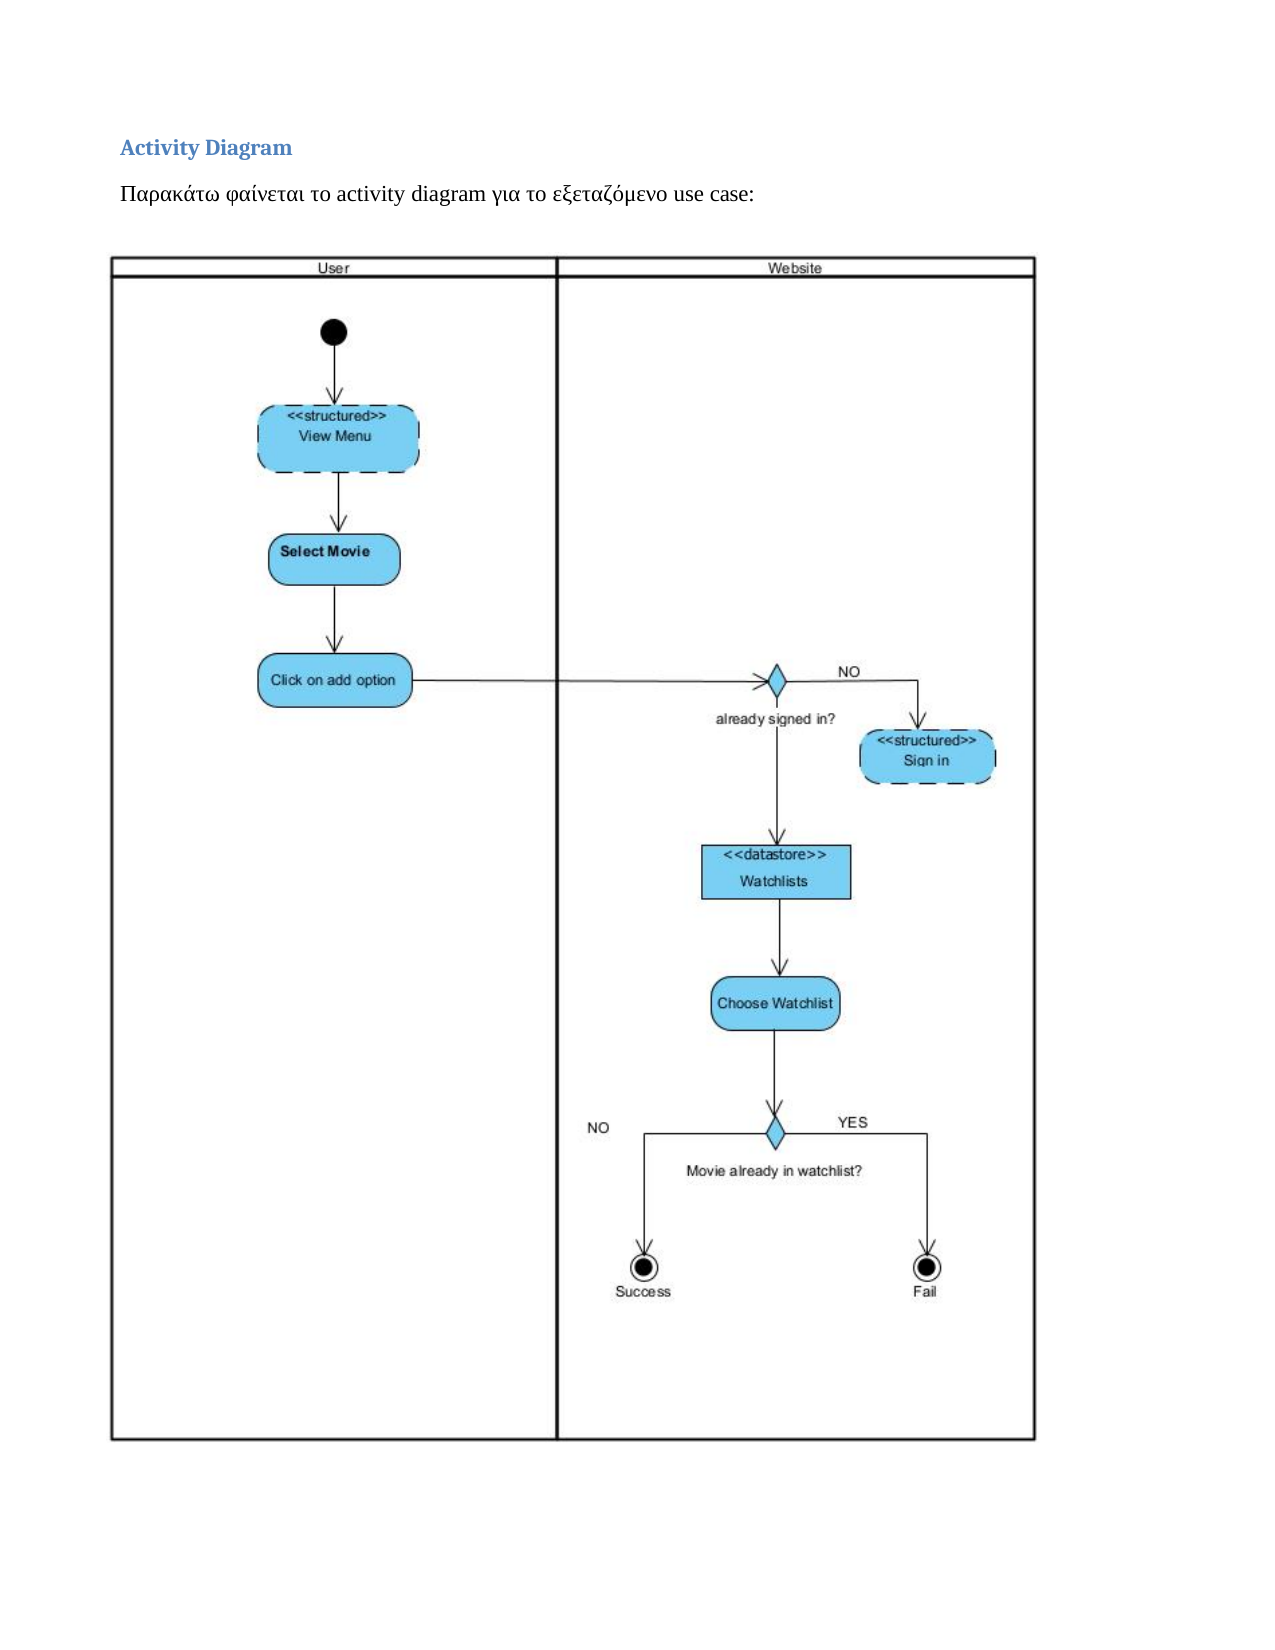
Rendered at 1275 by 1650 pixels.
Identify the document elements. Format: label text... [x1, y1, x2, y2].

text Activity Diagram [120, 135, 1171, 162]
picture [106, 252, 1042, 1447]
text Παρακάτω φαίνεται το activity diagram για το εξεταζόμενο use case: [120, 180, 1171, 207]
